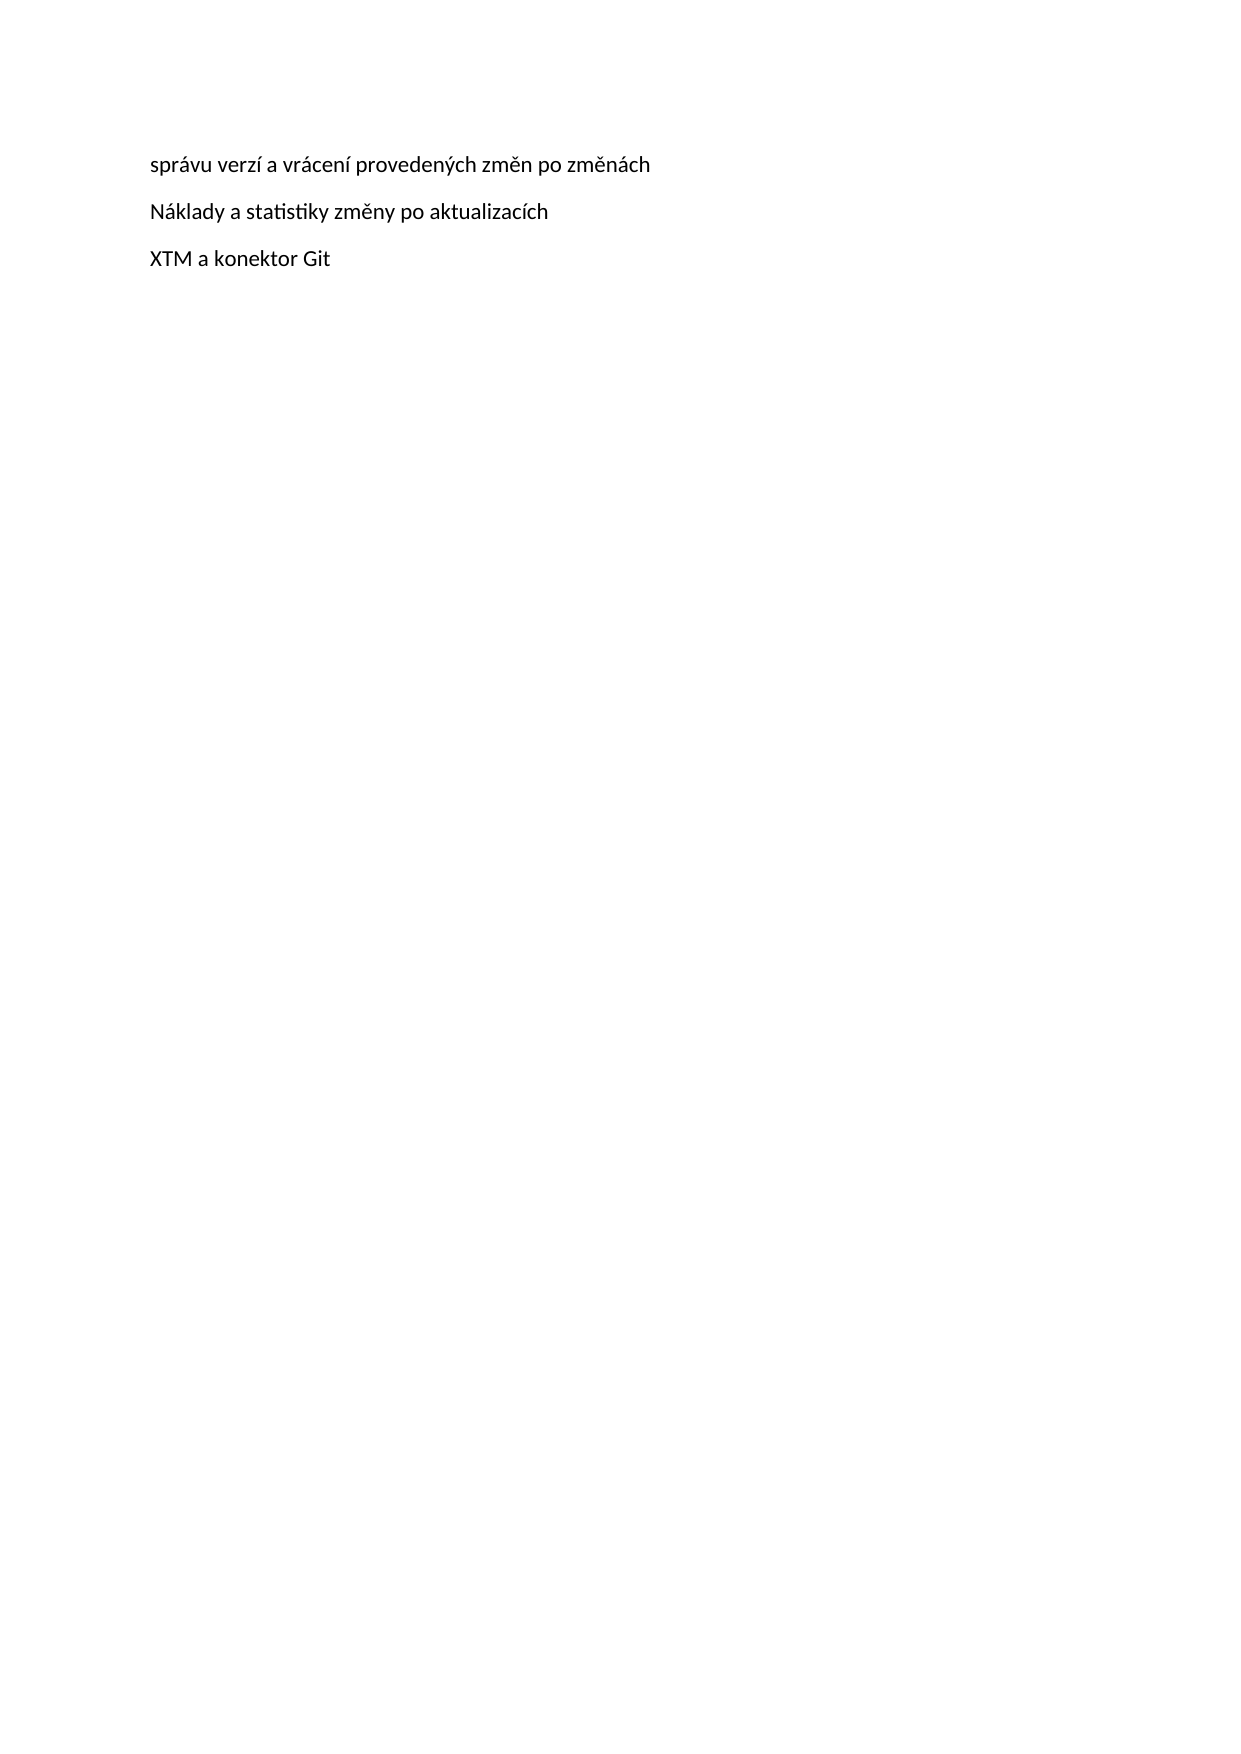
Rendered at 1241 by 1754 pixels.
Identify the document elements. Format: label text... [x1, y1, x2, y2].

text Náklady a statistiky změny po aktualizacích [150, 197, 1090, 225]
text XTM a konektor Git [150, 244, 1090, 272]
text správu verzí a vrácení provedených změn po změnách [150, 150, 1090, 178]
